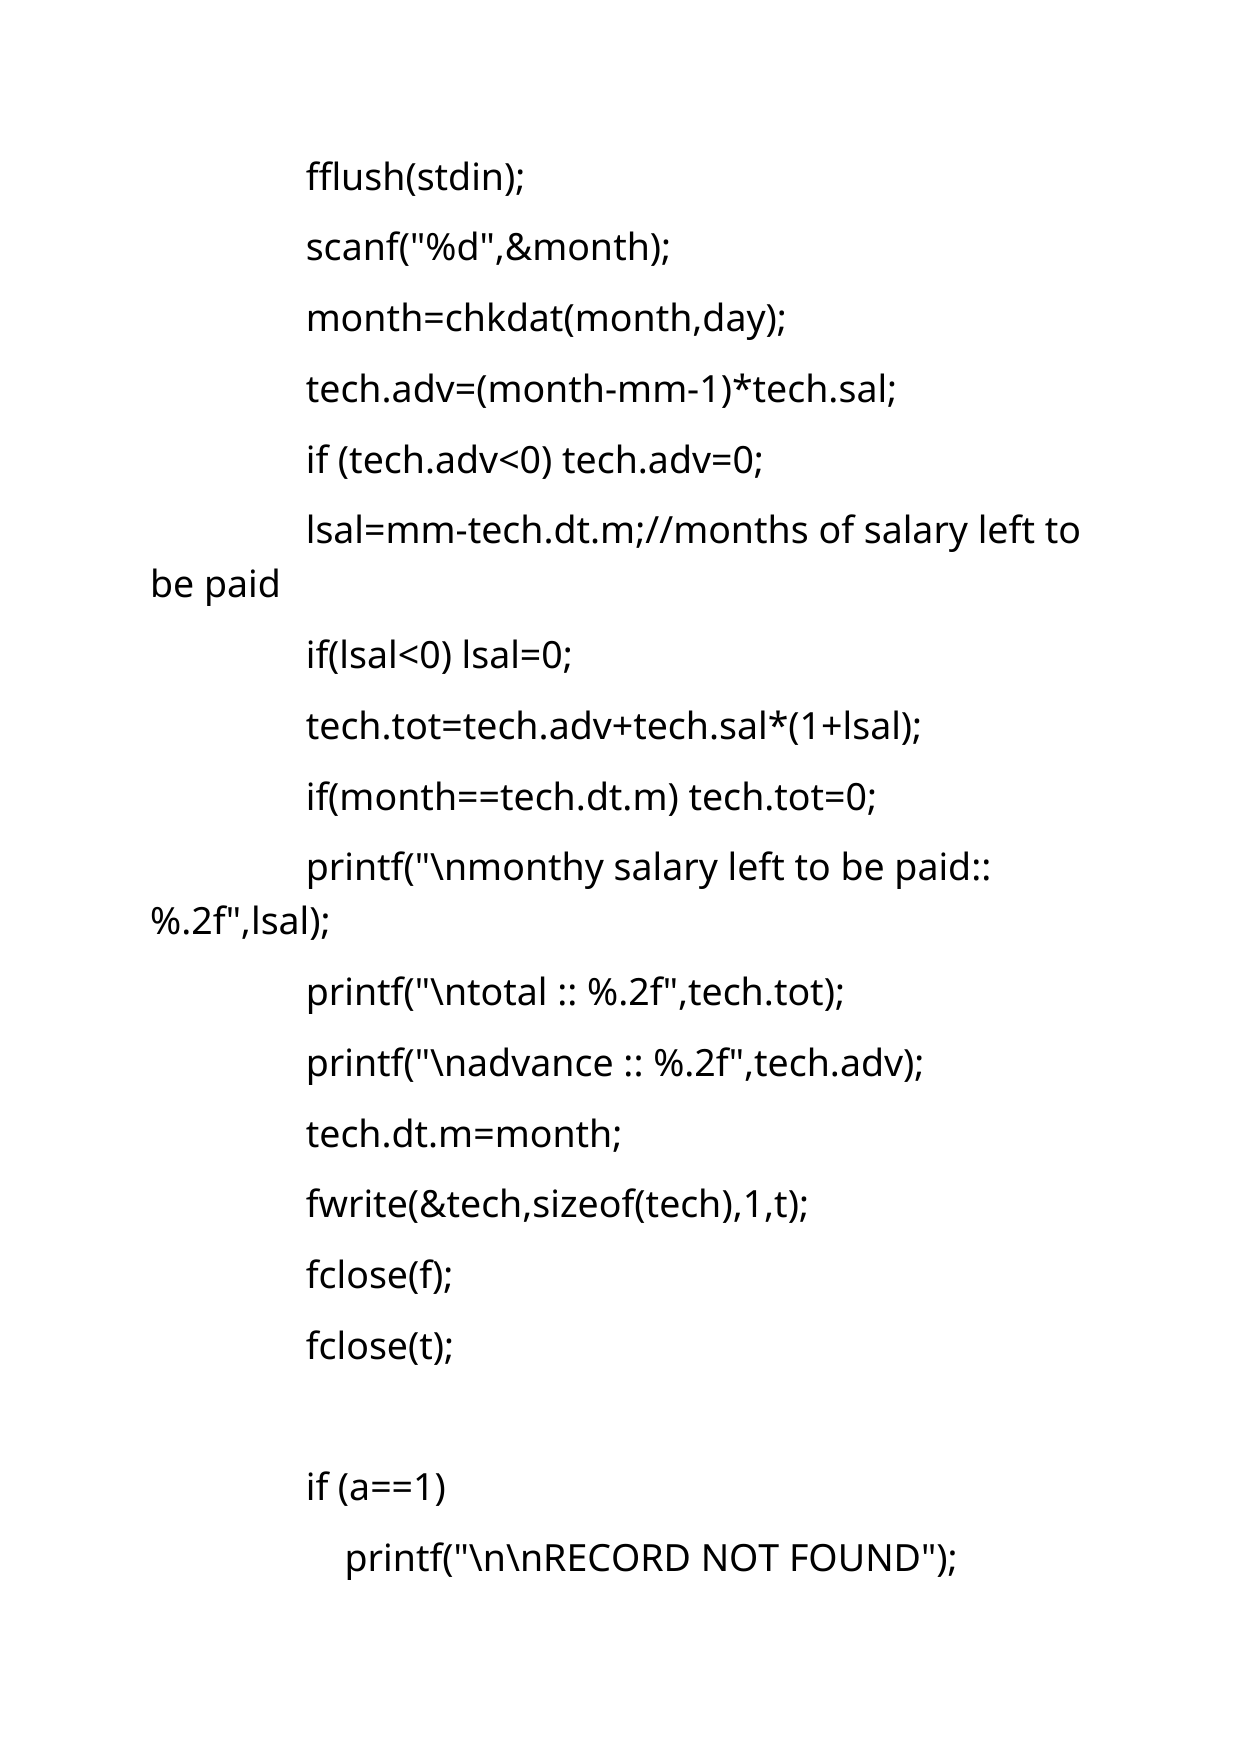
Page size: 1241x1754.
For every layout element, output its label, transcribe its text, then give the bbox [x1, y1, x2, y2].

text printf("\nmonthy salary left to be paid:: %.2f",lsal); [150, 841, 1090, 946]
text tech.tot=tech.adv+tech.sal*(1+lsal); [150, 699, 1090, 750]
text printf("\n\nRECORD NOT FOUND"); [150, 1531, 1090, 1582]
text month=chkdat(month,day); [150, 291, 1090, 342]
text if (a==1) [150, 1461, 1090, 1512]
text if (tech.adv<0) tech.adv=0; [150, 433, 1090, 484]
text fwrite(&tech,sizeof(tech),1,t); [150, 1178, 1090, 1229]
text if(lsal<0) lsal=0; [150, 628, 1090, 679]
text scanf("%d",&month); [150, 221, 1090, 272]
text tech.adv=(month-mm-1)*tech.sal; [150, 362, 1090, 413]
text printf("\nadvance :: %.2f",tech.adv); [150, 1036, 1090, 1087]
text lsal=mm-tech.dt.m;//months of salary left to be paid [150, 504, 1090, 609]
text fclose(t); [150, 1319, 1090, 1370]
text fflush(stdin); [150, 150, 1090, 201]
text fclose(f); [150, 1248, 1090, 1299]
text printf("\ntotal :: %.2f",tech.tot); [150, 965, 1090, 1016]
text if(month==tech.dt.m) tech.tot=0; [150, 770, 1090, 821]
text tech.dt.m=month; [150, 1107, 1090, 1158]
